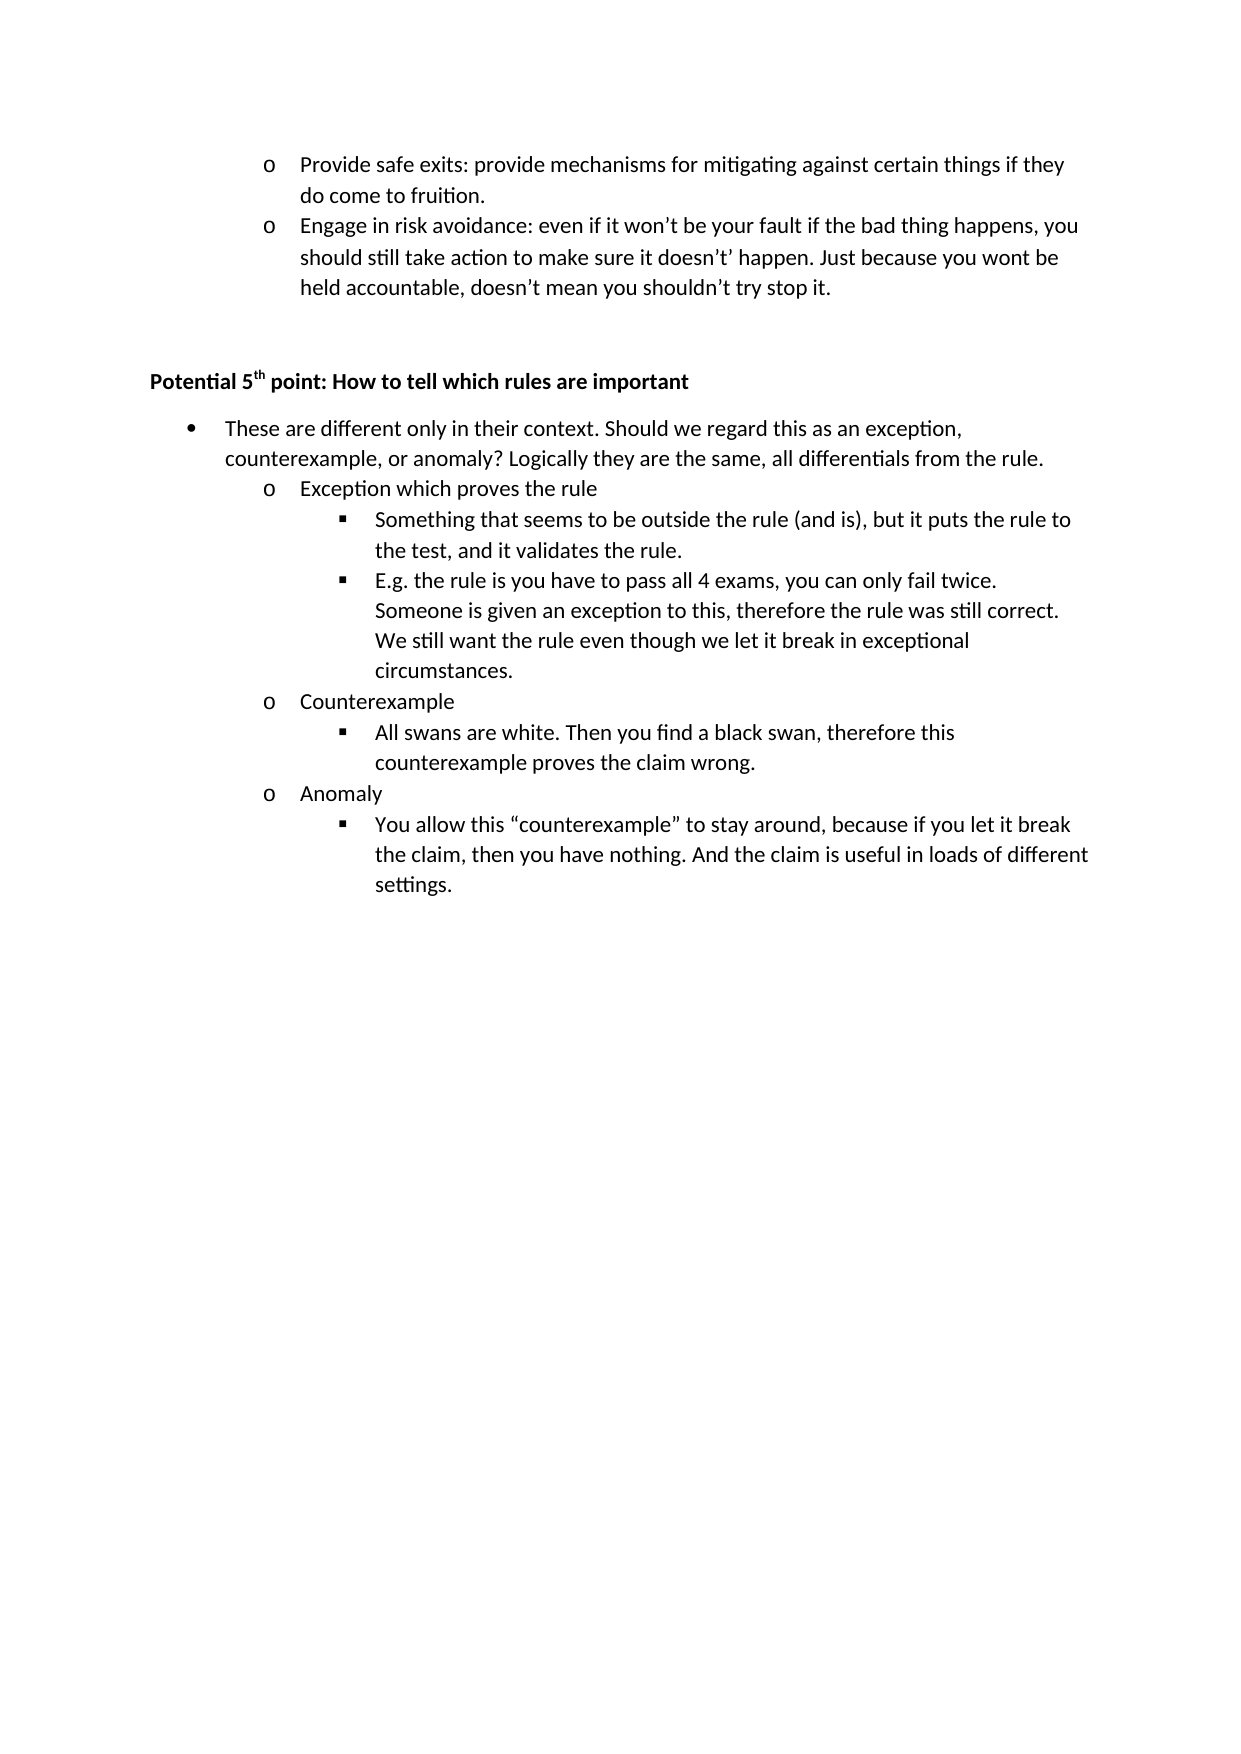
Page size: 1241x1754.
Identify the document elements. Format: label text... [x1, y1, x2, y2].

list Counterexample [262, 687, 1090, 716]
list Anomaly [262, 779, 1090, 808]
list Something that seems to be outside the rule (and is), but it puts the rule to the test, and it validates the rule. [337, 506, 1090, 564]
list All swans are white. Then you find a black swan, therefore this counterexample proves the claim wrong. [337, 718, 1090, 777]
list These are different only in their context. Should we regard this as an exception, counterexample, or anomaly? Logically they are the same, all differentials from the rule. [187, 414, 1090, 472]
list Exception which proves the rule [262, 474, 1090, 503]
list Provide safe exits: provide mechanisms for mitigating against certain things if they do come to fruition. [262, 150, 1090, 209]
list You allow this “counterexample” to stay around, because if you let it break the claim, then you have nothing. And the claim is useful in loads of different settings. [337, 810, 1090, 899]
list Engage in risk avoidance: even if it won’t be your fault if the bad thing happens, you should still take action to make sure it doesn’t’ happen. Just because you wont be held accountable, doesn’t mean you shouldn’t try stop it. [262, 212, 1090, 301]
text Potential 5th point: How to tell which rules are important [150, 367, 1090, 395]
list E.g. the rule is you have to pass all 4 exams, you can only fail twice. Someone is given an exception to this, therefore the rule was still correct. We still want the rule even though we let it break in exceptional circumstances. [337, 566, 1090, 685]
